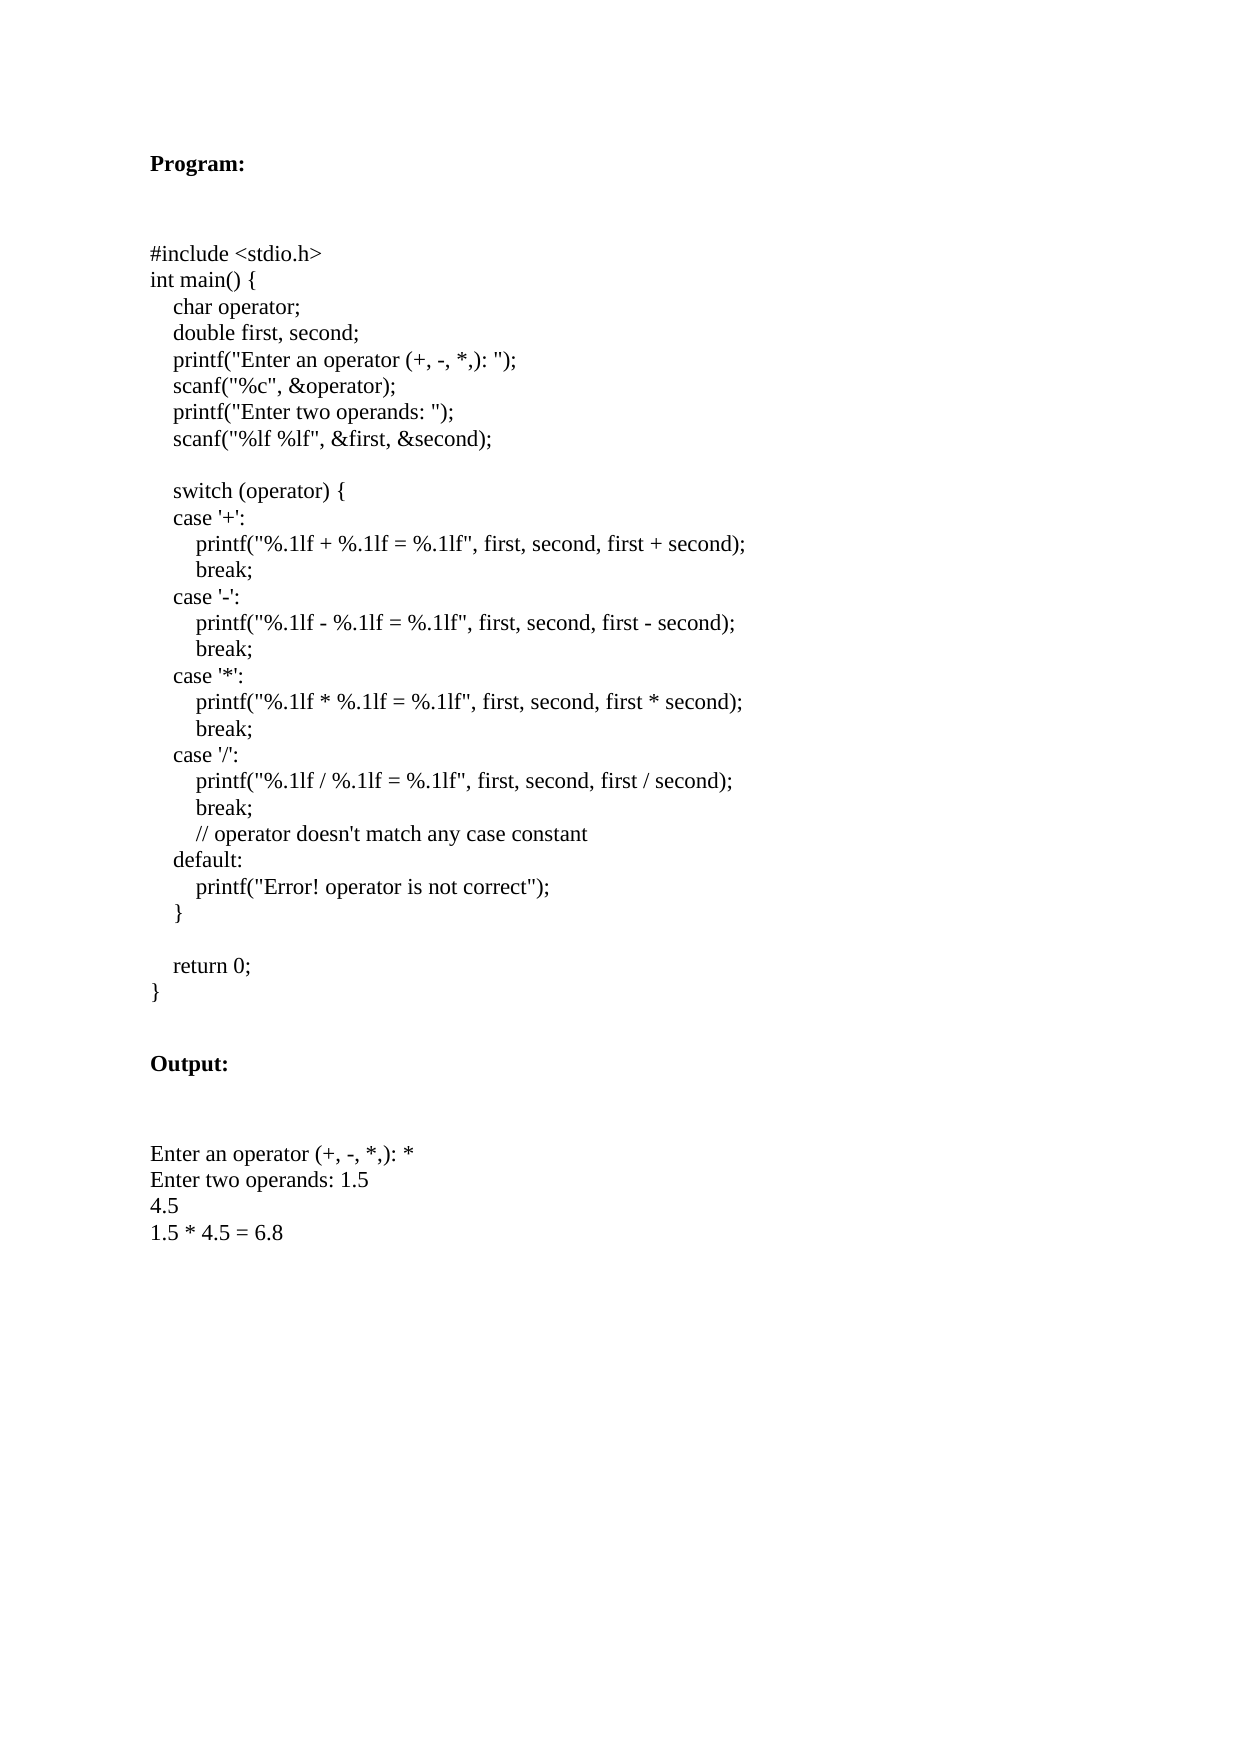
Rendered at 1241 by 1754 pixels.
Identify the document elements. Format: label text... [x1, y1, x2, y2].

text break; [150, 714, 1090, 741]
text default: [150, 846, 1090, 873]
text Enter an operator (+, -, *,): * [150, 1140, 1090, 1166]
text printf("%.1lf + %.1lf = %.1lf", first, second, first + second); [150, 530, 1090, 556]
text printf("Enter an operator (+, -, *,): "); [150, 346, 1090, 372]
text printf("%.1lf - %.1lf = %.1lf", first, second, first - second); [150, 609, 1090, 636]
text scanf("%c", &operator); [150, 372, 1090, 398]
text break; [150, 794, 1090, 820]
text break; [150, 556, 1090, 583]
text break; [150, 636, 1090, 662]
text case '+': [150, 504, 1090, 530]
text scanf("%lf %lf", &first, &second); [150, 425, 1090, 451]
text switch (operator) { [150, 477, 1090, 504]
text } [150, 899, 1090, 925]
text printf("Enter two operands: "); [150, 398, 1090, 425]
text case '/': [150, 741, 1090, 767]
text printf("%.1lf * %.1lf = %.1lf", first, second, first * second); [150, 688, 1090, 714]
text Enter two operands: 1.5 [150, 1166, 1090, 1192]
text Program: [150, 150, 1090, 176]
text Output: [150, 1049, 1090, 1076]
text int main() { [150, 267, 1090, 293]
text #include <stdio.h> [150, 240, 1090, 267]
text printf("%.1lf / %.1lf = %.1lf", first, second, first / second); [150, 767, 1090, 794]
text char operator; [150, 293, 1090, 319]
text case '*': [150, 662, 1090, 688]
text case '-': [150, 583, 1090, 609]
text // operator doesn't match any case constant [150, 820, 1090, 846]
text return 0; [150, 952, 1090, 978]
text printf("Error! operator is not correct"); [150, 873, 1090, 899]
text 4.5 [150, 1192, 1090, 1219]
text double first, second; [150, 319, 1090, 346]
text } [150, 978, 1090, 1004]
text 1.5 * 4.5 = 6.8 [150, 1219, 1090, 1245]
